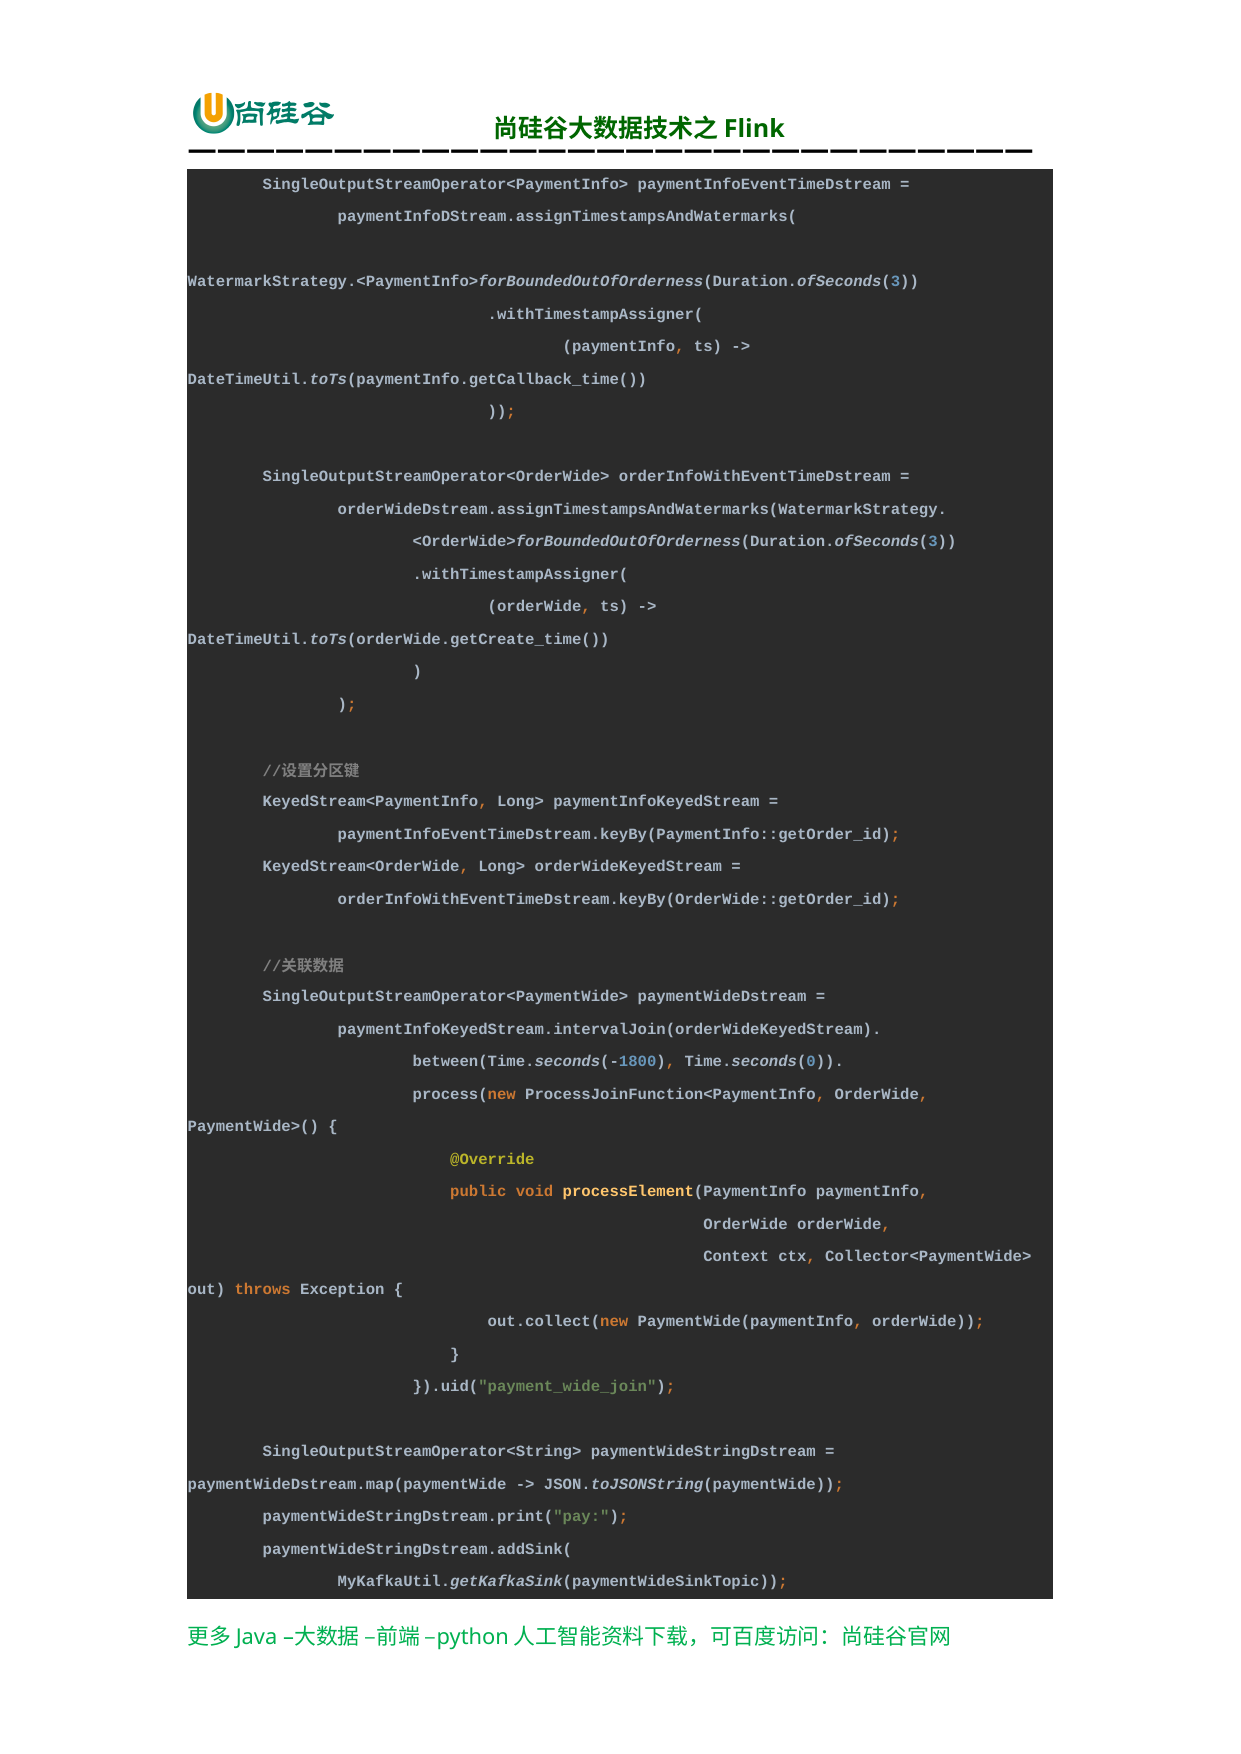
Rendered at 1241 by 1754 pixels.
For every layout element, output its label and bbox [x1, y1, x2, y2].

text [187, 169, 1053, 1599]
picture [187, 88, 338, 138]
